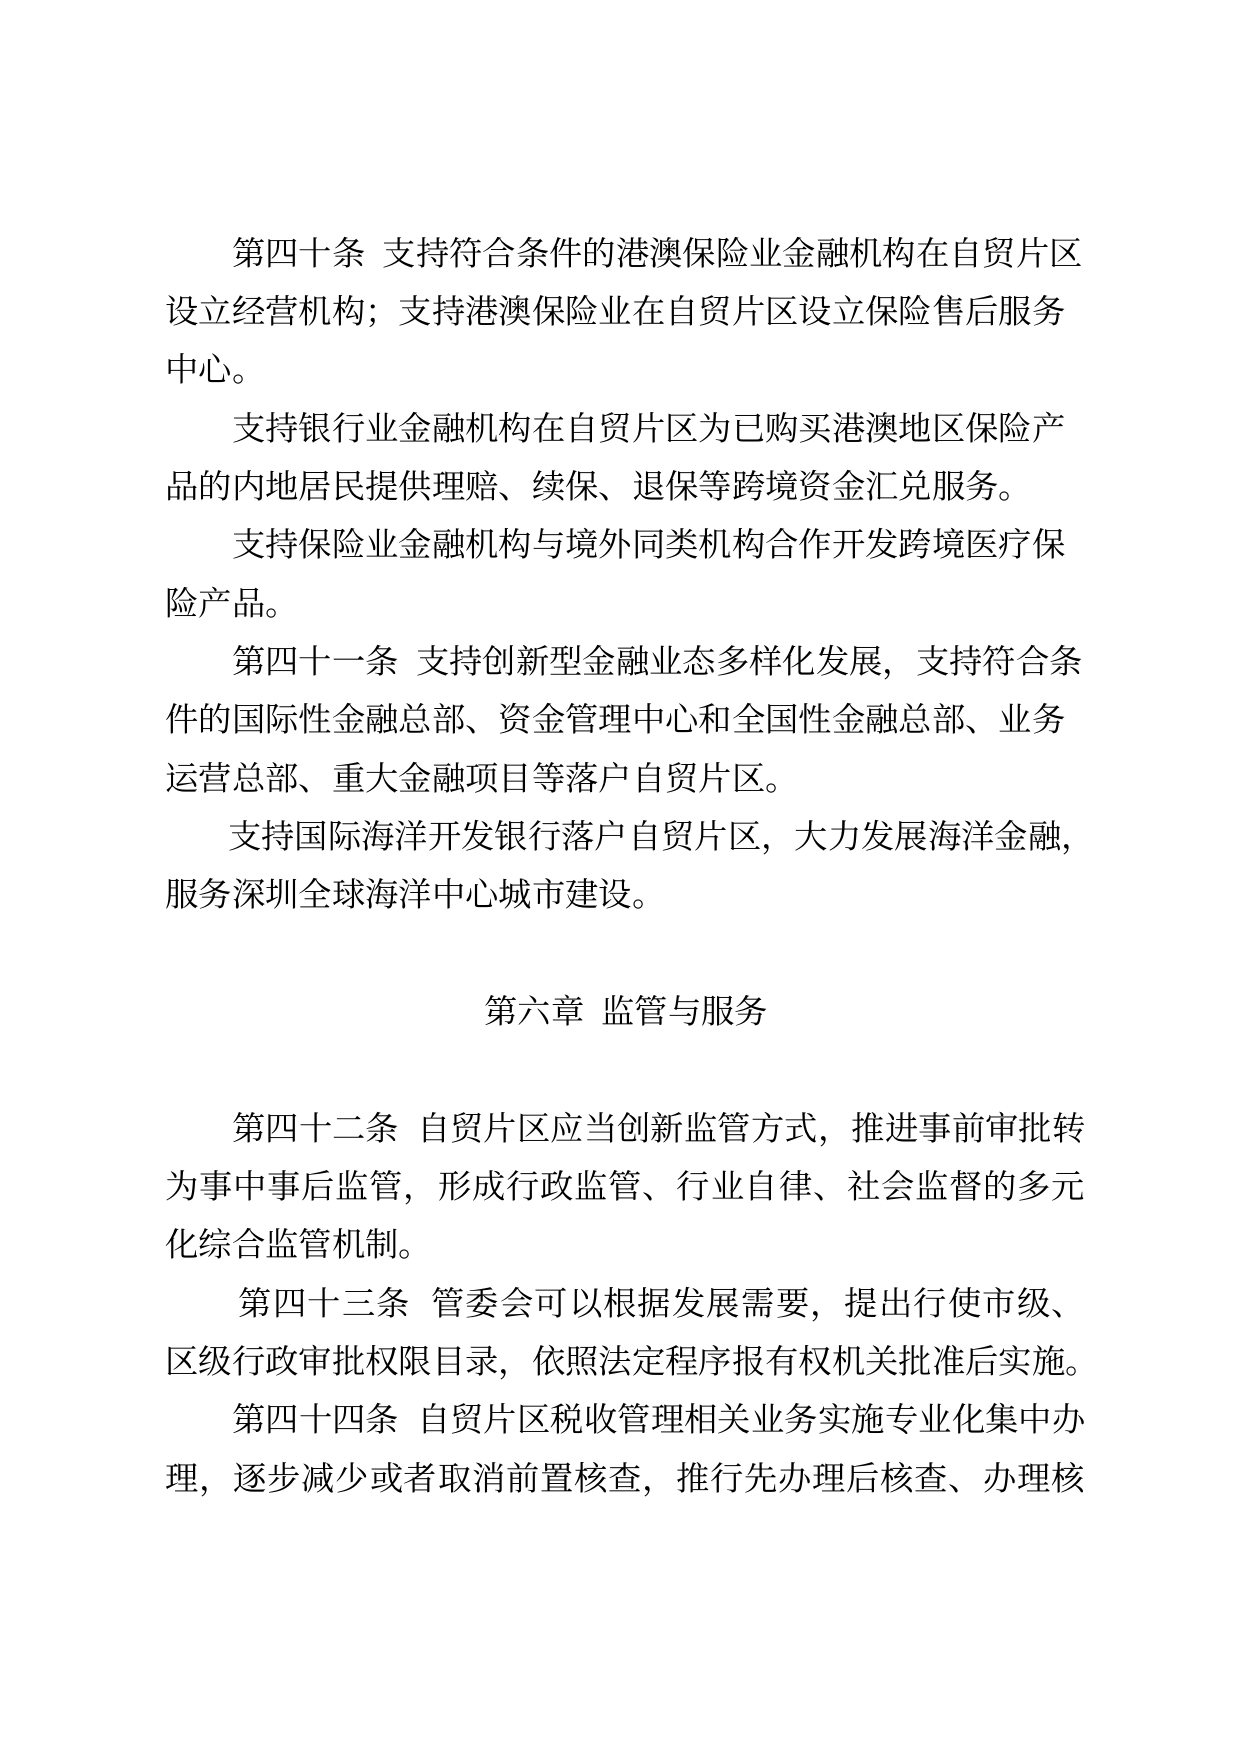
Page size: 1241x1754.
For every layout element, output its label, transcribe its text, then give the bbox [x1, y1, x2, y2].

text 第四十条 支持符合条件的港澳保险业金融机构在自贸片区设立经营机构；支持港澳保险业在自贸片区设立保险售后服务中心。 [165, 218, 1087, 393]
text 第四十二条 自贸片区应当创新监管方式，推进事前审批转为事中事后监管，形成行政监管、行业自律、社会监督的多元化综合监管机制。 [165, 1093, 1087, 1268]
text 第四十三条 管委会可以根据发展需要，提出行使市级、区级行政审批权限目录，依照法定程序报有权机关批准后实施。 [165, 1268, 1087, 1335]
text 支持国际海洋开发银行落户自贸片区，大力发展海洋金融，服务深圳全球海洋中心城市建设。 [165, 802, 1087, 918]
text 第六章 监管与服务 [165, 977, 1087, 1035]
text 第四十一条 支持创新型金融业态多样化发展，支持符合条件的国际性金融总部、资金管理中心和全国性金融总部、业务运营总部、重大金融项目等落户自贸片区。 [165, 627, 1087, 802]
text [165, 1385, 1087, 1502]
text 支持银行业金融机构在自贸片区为已购买港澳地区保险产品的内地居民提供理赔、续保、退保等跨境资金汇兑服务。 [165, 393, 1087, 510]
text 支持保险业金融机构与境外同类机构合作开发跨境医疗保险产品。 [165, 510, 1087, 627]
